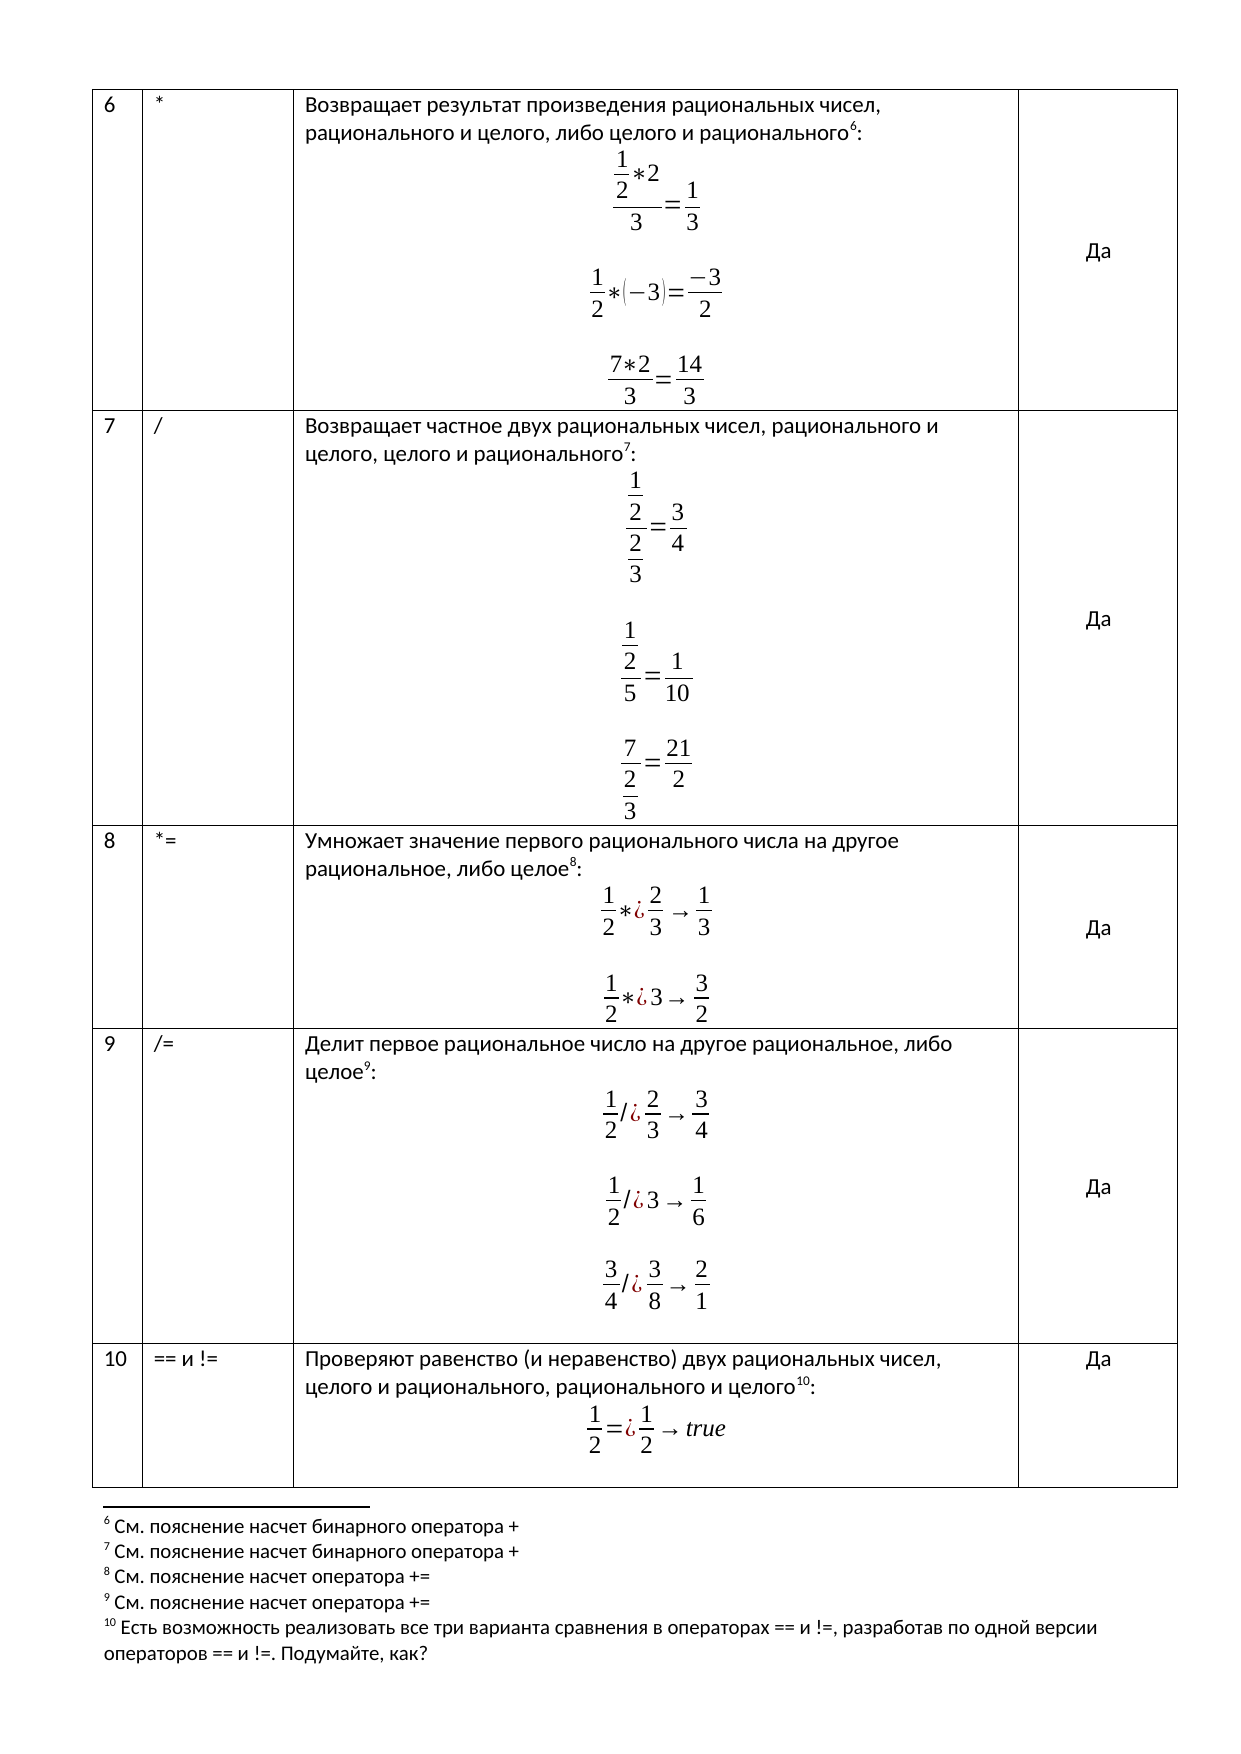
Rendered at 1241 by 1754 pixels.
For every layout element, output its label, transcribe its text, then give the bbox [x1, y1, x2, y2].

table_cell Возвращает результат произведения рациональных чисел, рационального и целого, либо целого и рационального: [294, 90, 1018, 410]
table_cell Да [1019, 90, 1177, 410]
table_cell * [143, 90, 293, 410]
table_cell 8 [93, 826, 142, 1028]
table_cell / [143, 411, 293, 825]
table_cell 10 [93, 1344, 142, 1487]
table_cell *= [143, 826, 293, 1028]
table_cell Да [1019, 411, 1177, 825]
table_cell /= [143, 1029, 293, 1343]
table_cell Возвращает частное двух рациональных чисел, рационального и целого, целого и рационального: [294, 411, 1018, 825]
table_cell 9 [93, 1029, 142, 1343]
table_cell Делит первое рациональное число на другое рациональное, либо целое: [294, 1029, 1018, 1343]
table_cell == и != [143, 1344, 293, 1487]
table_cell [294, 1344, 1018, 1487]
table_cell Да [1019, 1029, 1177, 1343]
table_cell Да [1019, 826, 1177, 1028]
table_cell Да [1019, 1344, 1177, 1487]
table_cell 6 [93, 90, 142, 410]
table_cell 7 [93, 411, 142, 825]
table_cell Умножает значение первого рационального числа на другое рациональное, либо целое: [294, 826, 1018, 1028]
